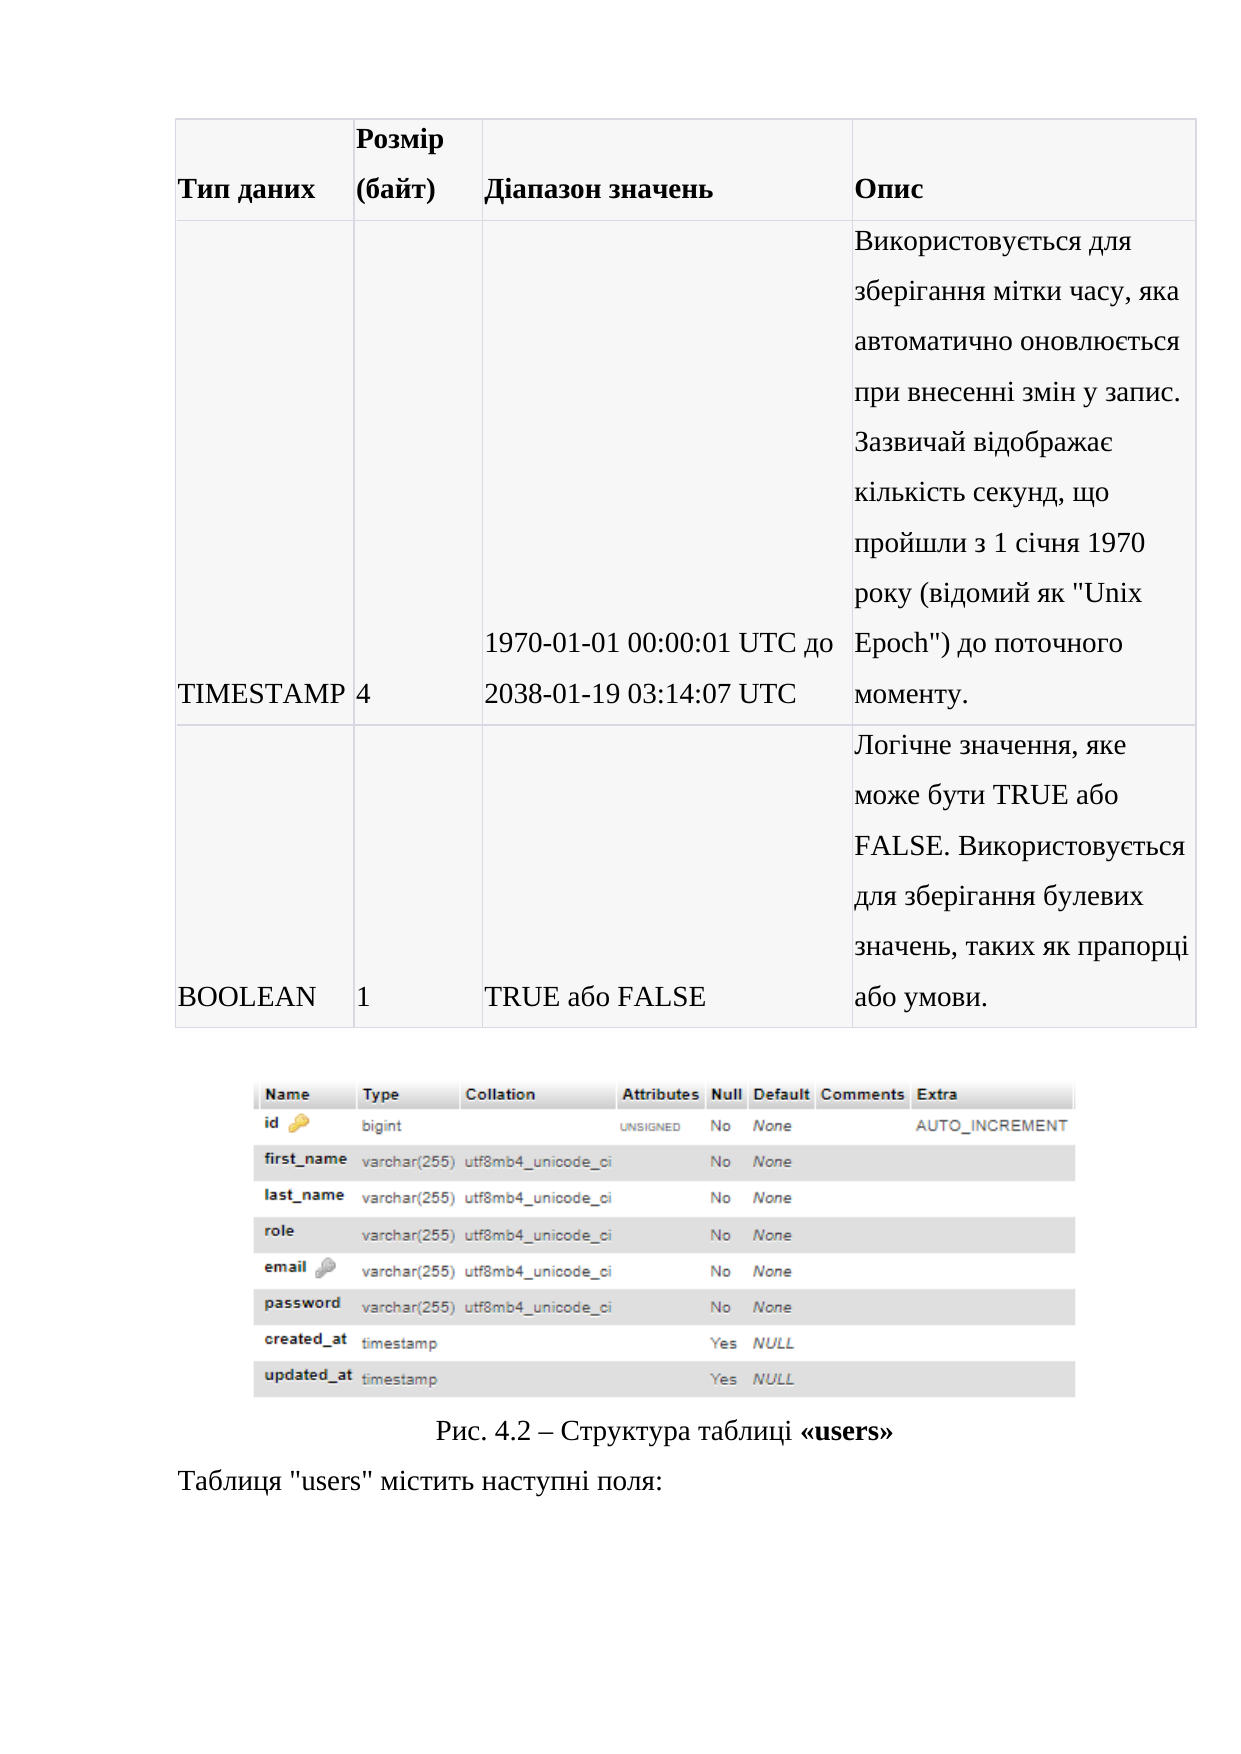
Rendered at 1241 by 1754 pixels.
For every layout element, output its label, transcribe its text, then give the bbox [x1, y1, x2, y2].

table_cell TIMESTAMP [176, 221, 353, 724]
table_cell 1 [355, 726, 482, 1027]
table_cell 4 [355, 221, 482, 724]
text Рис. 4.2 – Структура таблиці «users» [177, 1413, 1152, 1447]
table_cell Використовується для зберігання мітки часу, яка автоматично оновлюється при внесенні змін у запис. Зазвичай відображає кількість секунд, що пройшли з 1 січня 1970 року (відомий як "Unix Epoch") до поточного моменту. [853, 221, 1195, 724]
table_header Тип даних [176, 120, 353, 220]
table_cell Логічне значення, яке може бути TRUE або FALSE. Використовується для зберігання булевих значень, таких як прапорці або умови. [853, 726, 1195, 1027]
table_cell TRUE або FALSE [483, 726, 852, 1027]
table_header Розмір (байт) [355, 120, 482, 220]
table_cell 1970-01-01 00:00:01 UTC до 2038-01-19 03:14:07 UTC [483, 221, 852, 724]
picture [253, 1078, 1076, 1399]
text Таблиця "users" містить наступні поля: [177, 1463, 1152, 1497]
table_cell BOOLEAN [176, 725, 353, 1027]
table_header Діапазон значень [483, 120, 852, 220]
table_header Опис [853, 120, 1195, 220]
